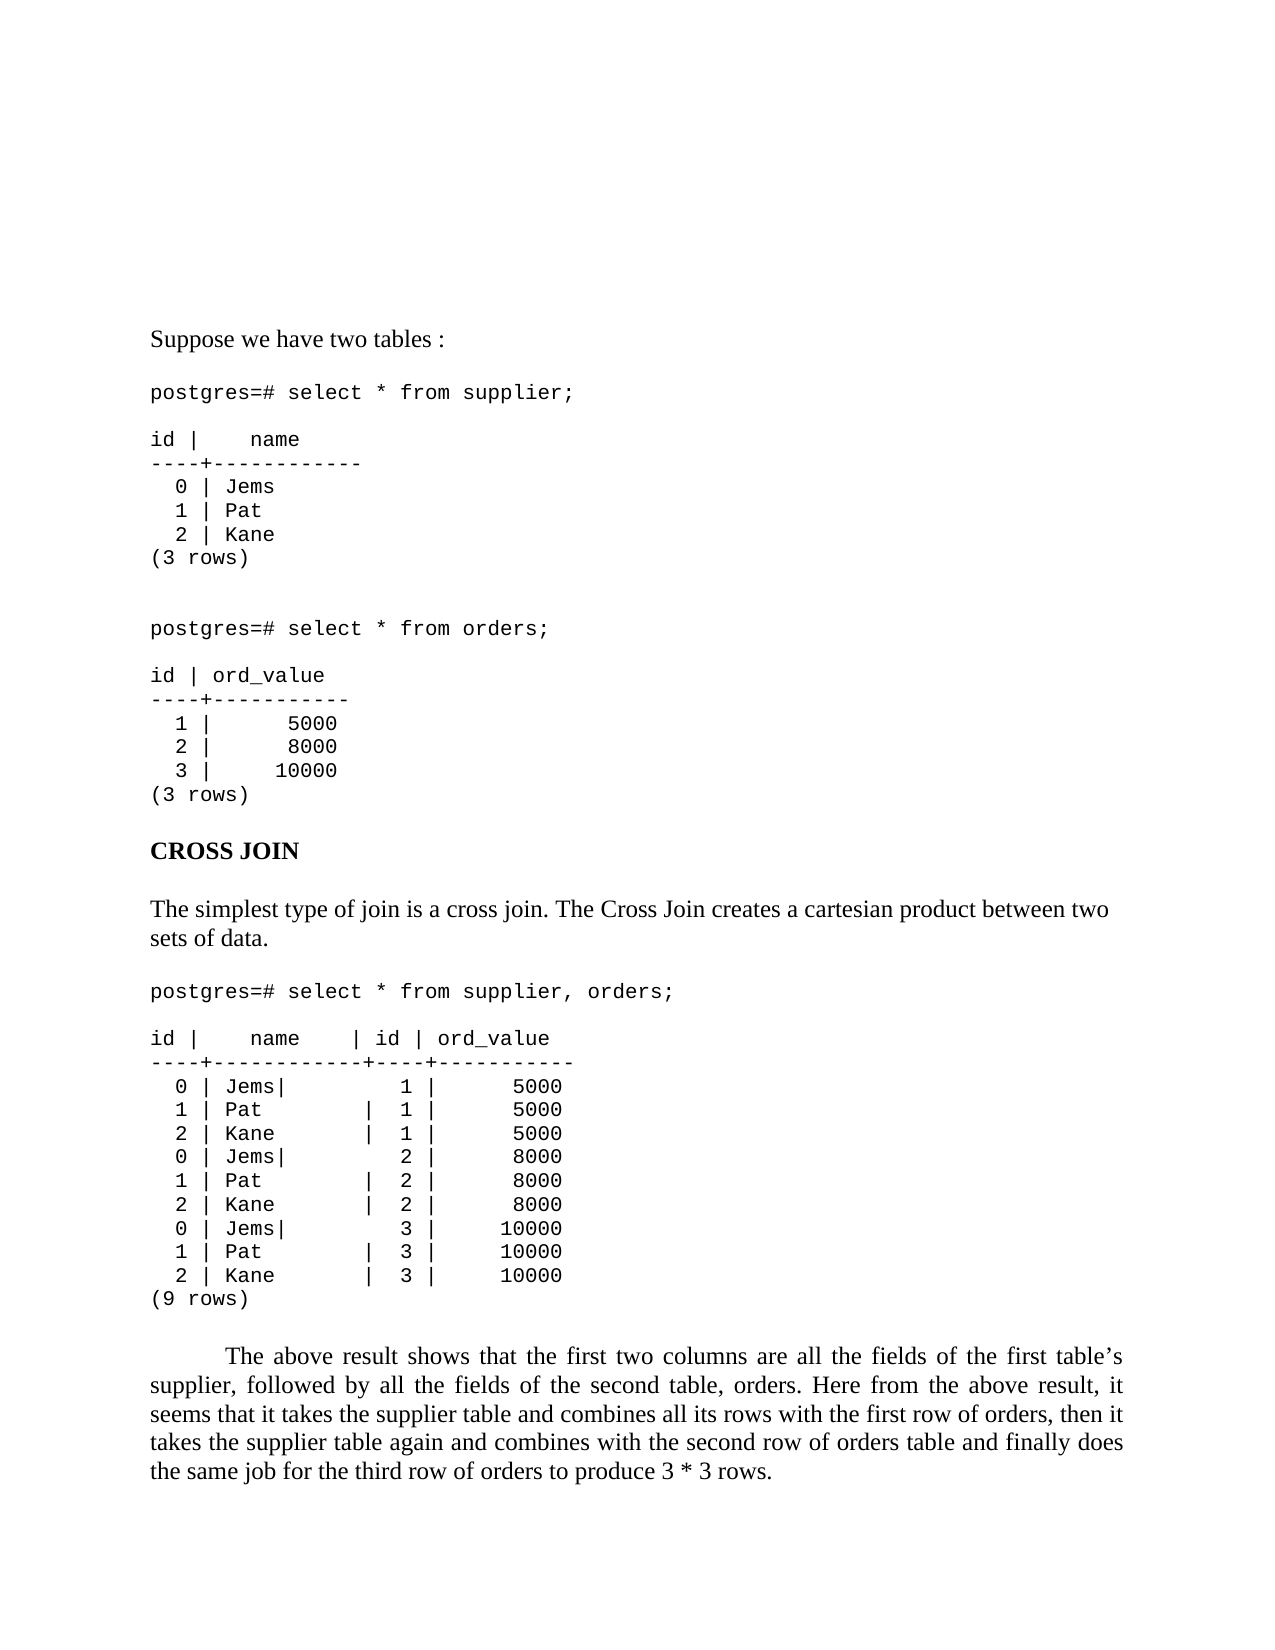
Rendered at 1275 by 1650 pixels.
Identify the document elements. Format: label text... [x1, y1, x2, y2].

text 0 | Jems| 3 | 10000 [150, 1217, 1125, 1241]
text The above result shows that the first two columns are all the fields of the first table’s supplier, followed by all the fields of the second table, orders. Here from the above result, it seems that it takes the supplier table and combines all its rows with the first row of orders, then it takes the supplier table again and combines with the second row of orders table and finally does the same job for the third row of orders to produce 3 * 3 rows. [150, 1341, 1125, 1485]
text 0 | Jems| 1 | 5000 [150, 1076, 1125, 1099]
text 1 | Pat | 3 | 10000 [150, 1241, 1125, 1265]
text id | name | id | ord_value [150, 1028, 1125, 1052]
text 0 | Jems| 2 | 8000 [150, 1147, 1125, 1170]
text id | name [150, 429, 1125, 453]
text Suppose we have two tables : [150, 324, 1125, 352]
text (3 rows) [150, 784, 1125, 807]
text 2 | Kane [150, 523, 1125, 547]
text The simplest type of join is a cross join. The Cross Join creates a cartesian product between two sets of data. [150, 894, 1125, 952]
text ----+----------- [150, 689, 1125, 713]
text id | ord_value [150, 665, 1125, 689]
text 2 | Kane | 1 | 5000 [150, 1123, 1125, 1147]
text 0 | Jems [150, 476, 1125, 500]
text 2 | Kane | 3 | 10000 [150, 1265, 1125, 1288]
text postgres=# select * from supplier; [150, 382, 1125, 405]
text ----+------------+----+----------- [150, 1052, 1125, 1076]
text ----+------------ [150, 453, 1125, 476]
text 3 | 10000 [150, 760, 1125, 784]
text 2 | Kane | 2 | 8000 [150, 1194, 1125, 1217]
text 1 | Pat [150, 500, 1125, 523]
text 1 | 5000 [150, 713, 1125, 736]
text postgres=# select * from orders; [150, 618, 1125, 642]
text postgres=# select * from supplier, orders; [150, 981, 1125, 1005]
text CROSS JOIN [150, 836, 1125, 865]
text (3 rows) [150, 547, 1125, 571]
text 1 | Pat | 1 | 5000 [150, 1099, 1125, 1123]
text 2 | 8000 [150, 736, 1125, 760]
text (9 rows) [150, 1288, 1125, 1312]
text 1 | Pat | 2 | 8000 [150, 1170, 1125, 1194]
